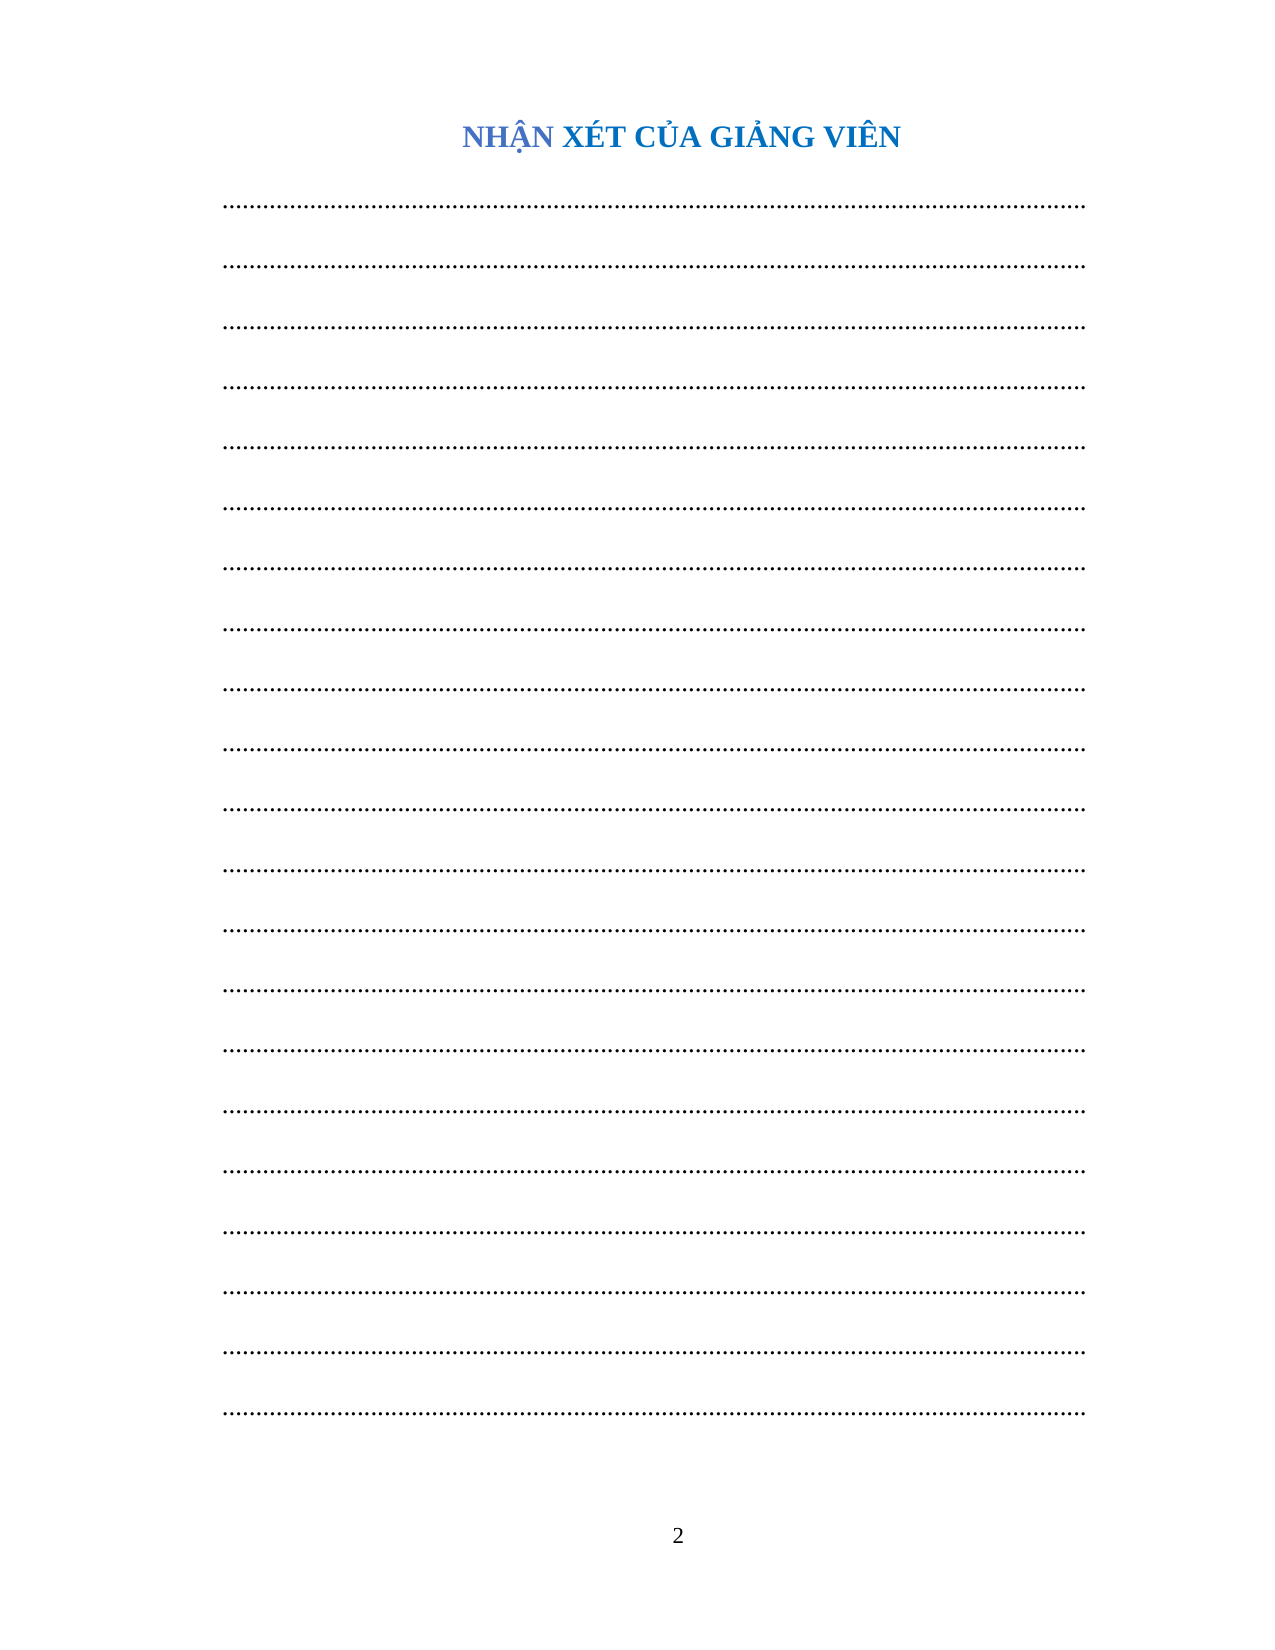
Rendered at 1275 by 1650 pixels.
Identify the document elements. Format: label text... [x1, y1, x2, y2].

text ................................................................................................................................ [126, 606, 1184, 637]
text ................................................................................................................................ [126, 1148, 1184, 1179]
text ................................................................................................................................ [126, 243, 1184, 274]
text ................................................................................................................................ [126, 1088, 1184, 1119]
text ................................................................................................................................ [126, 726, 1184, 757]
text ................................................................................................................................ [126, 545, 1184, 576]
text ................................................................................................................................ [126, 183, 1184, 214]
text ................................................................................................................................ [126, 1209, 1184, 1240]
text ................................................................................................................................ [126, 304, 1184, 335]
text ................................................................................................................................ [126, 485, 1184, 516]
text ................................................................................................................................ [126, 424, 1184, 456]
text ................................................................................................................................ [126, 1269, 1184, 1300]
text ................................................................................................................................ [126, 1329, 1184, 1360]
text ................................................................................................................................ [126, 786, 1184, 817]
text ................................................................................................................................ [126, 364, 1184, 395]
text ................................................................................................................................ [126, 907, 1184, 938]
text ................................................................................................................................ [126, 1390, 1184, 1421]
text ................................................................................................................................ [126, 666, 1184, 697]
text ................................................................................................................................ [126, 847, 1184, 878]
text ................................................................................................................................ [126, 1028, 1184, 1059]
text ................................................................................................................................ [126, 967, 1184, 998]
text NHẬN XÉT CỦA GIẢNG VIÊN [179, 118, 1184, 154]
